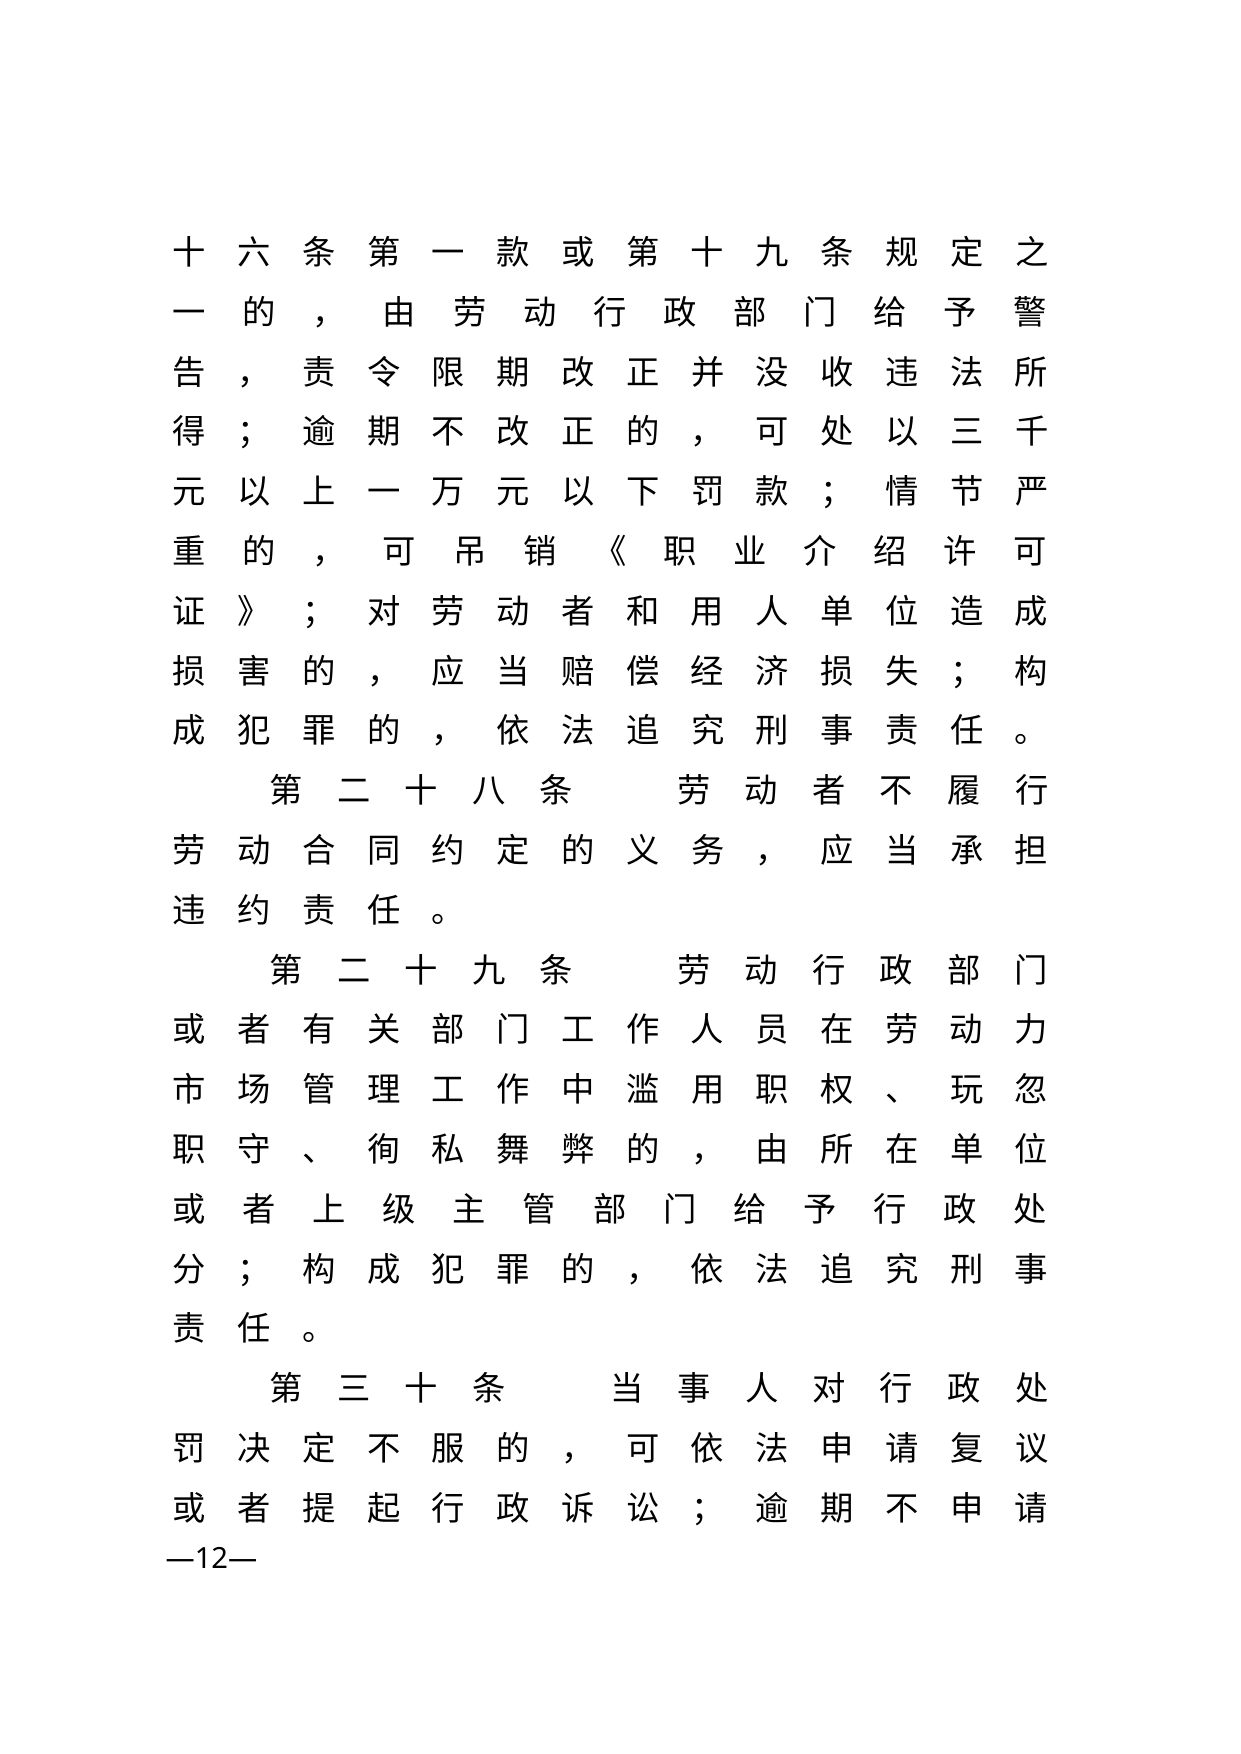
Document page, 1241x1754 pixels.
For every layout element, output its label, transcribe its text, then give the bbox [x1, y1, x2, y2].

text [172, 220, 1079, 758]
text 第二十八条 劳动者不履行劳动合同约定的义务，应当承担违约责任。 [172, 758, 1079, 938]
text 第二十九条 劳动行政部门或者有关部门工作人员在劳动力市场管理工作中滥用职权、玩忽职守、徇私舞弊的，由所在单位或者上级主管部门给予行政处分；构成犯罪的，依法追究刑事责任。 [172, 938, 1079, 1356]
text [172, 1356, 1079, 1536]
